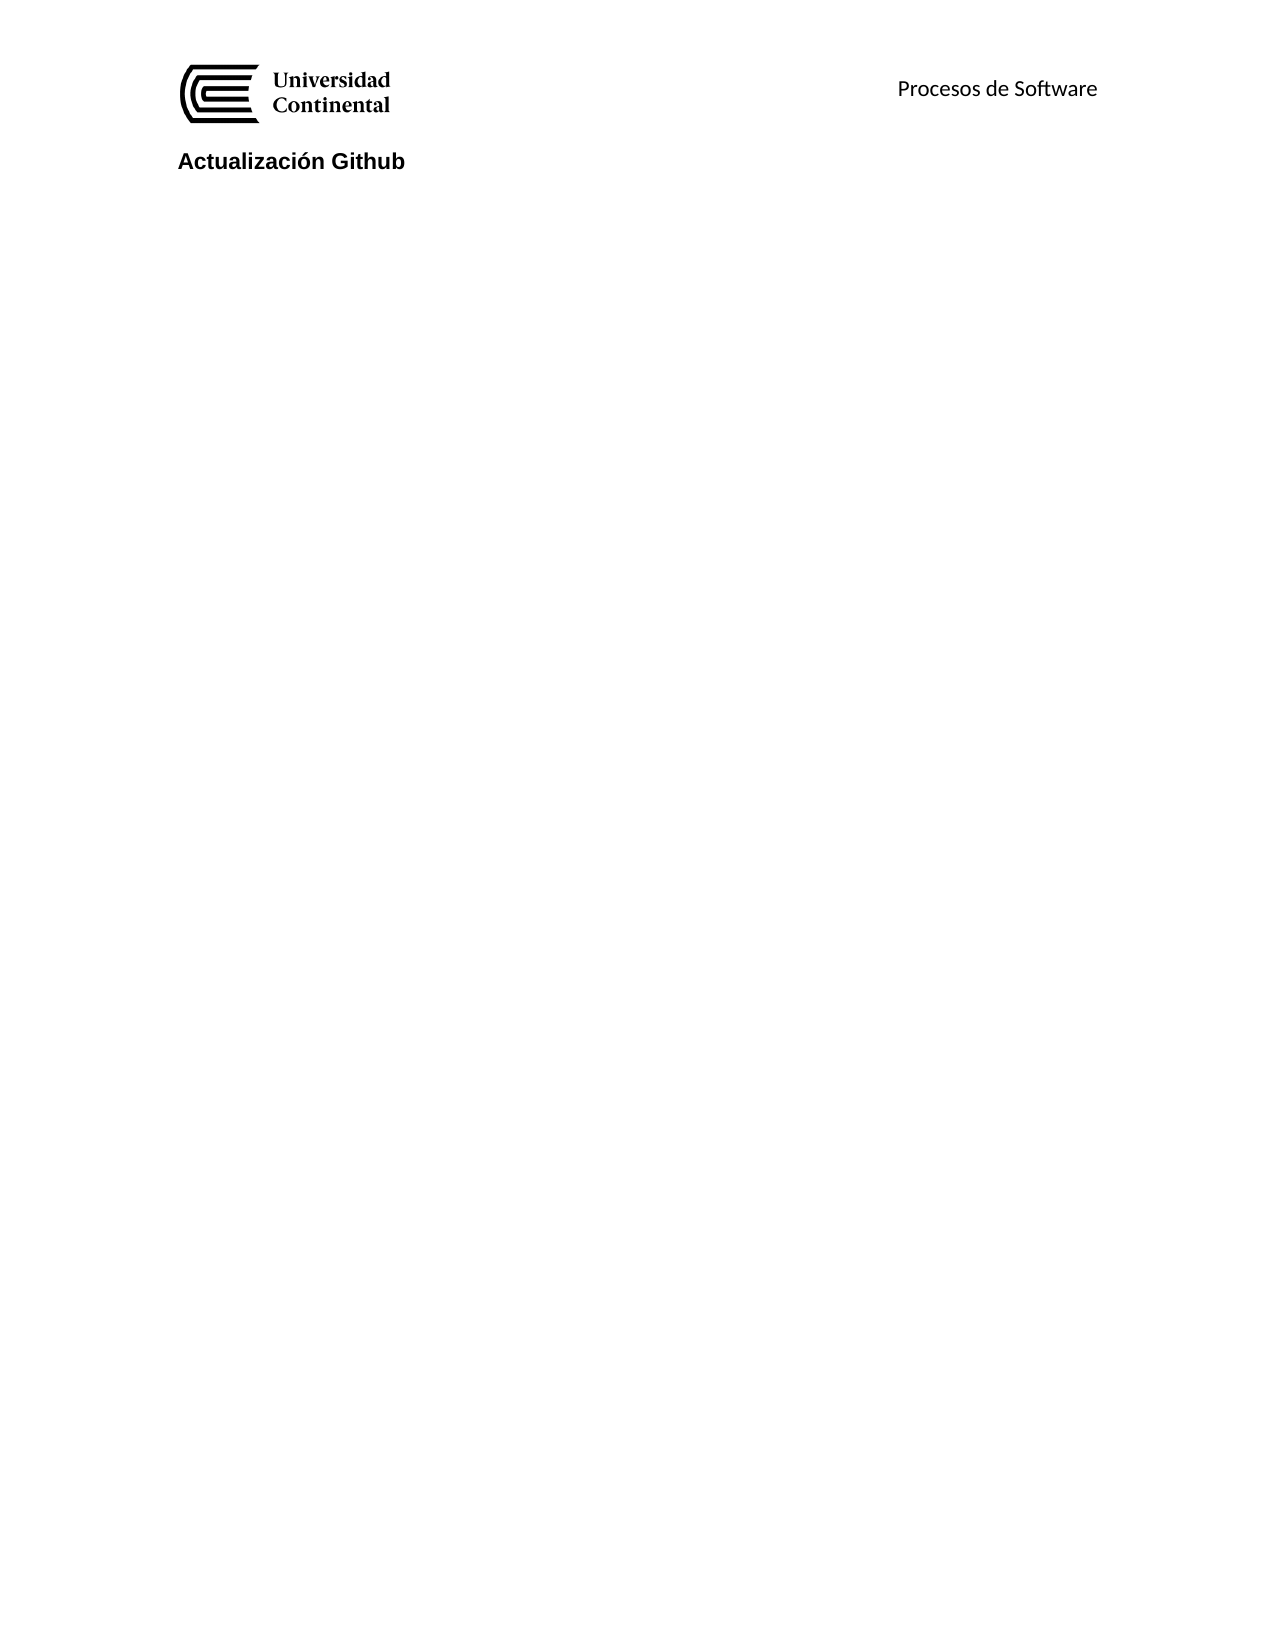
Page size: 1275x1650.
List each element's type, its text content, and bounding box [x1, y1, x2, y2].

picture [177, 62, 393, 125]
text Actualización Github [177, 148, 1098, 174]
